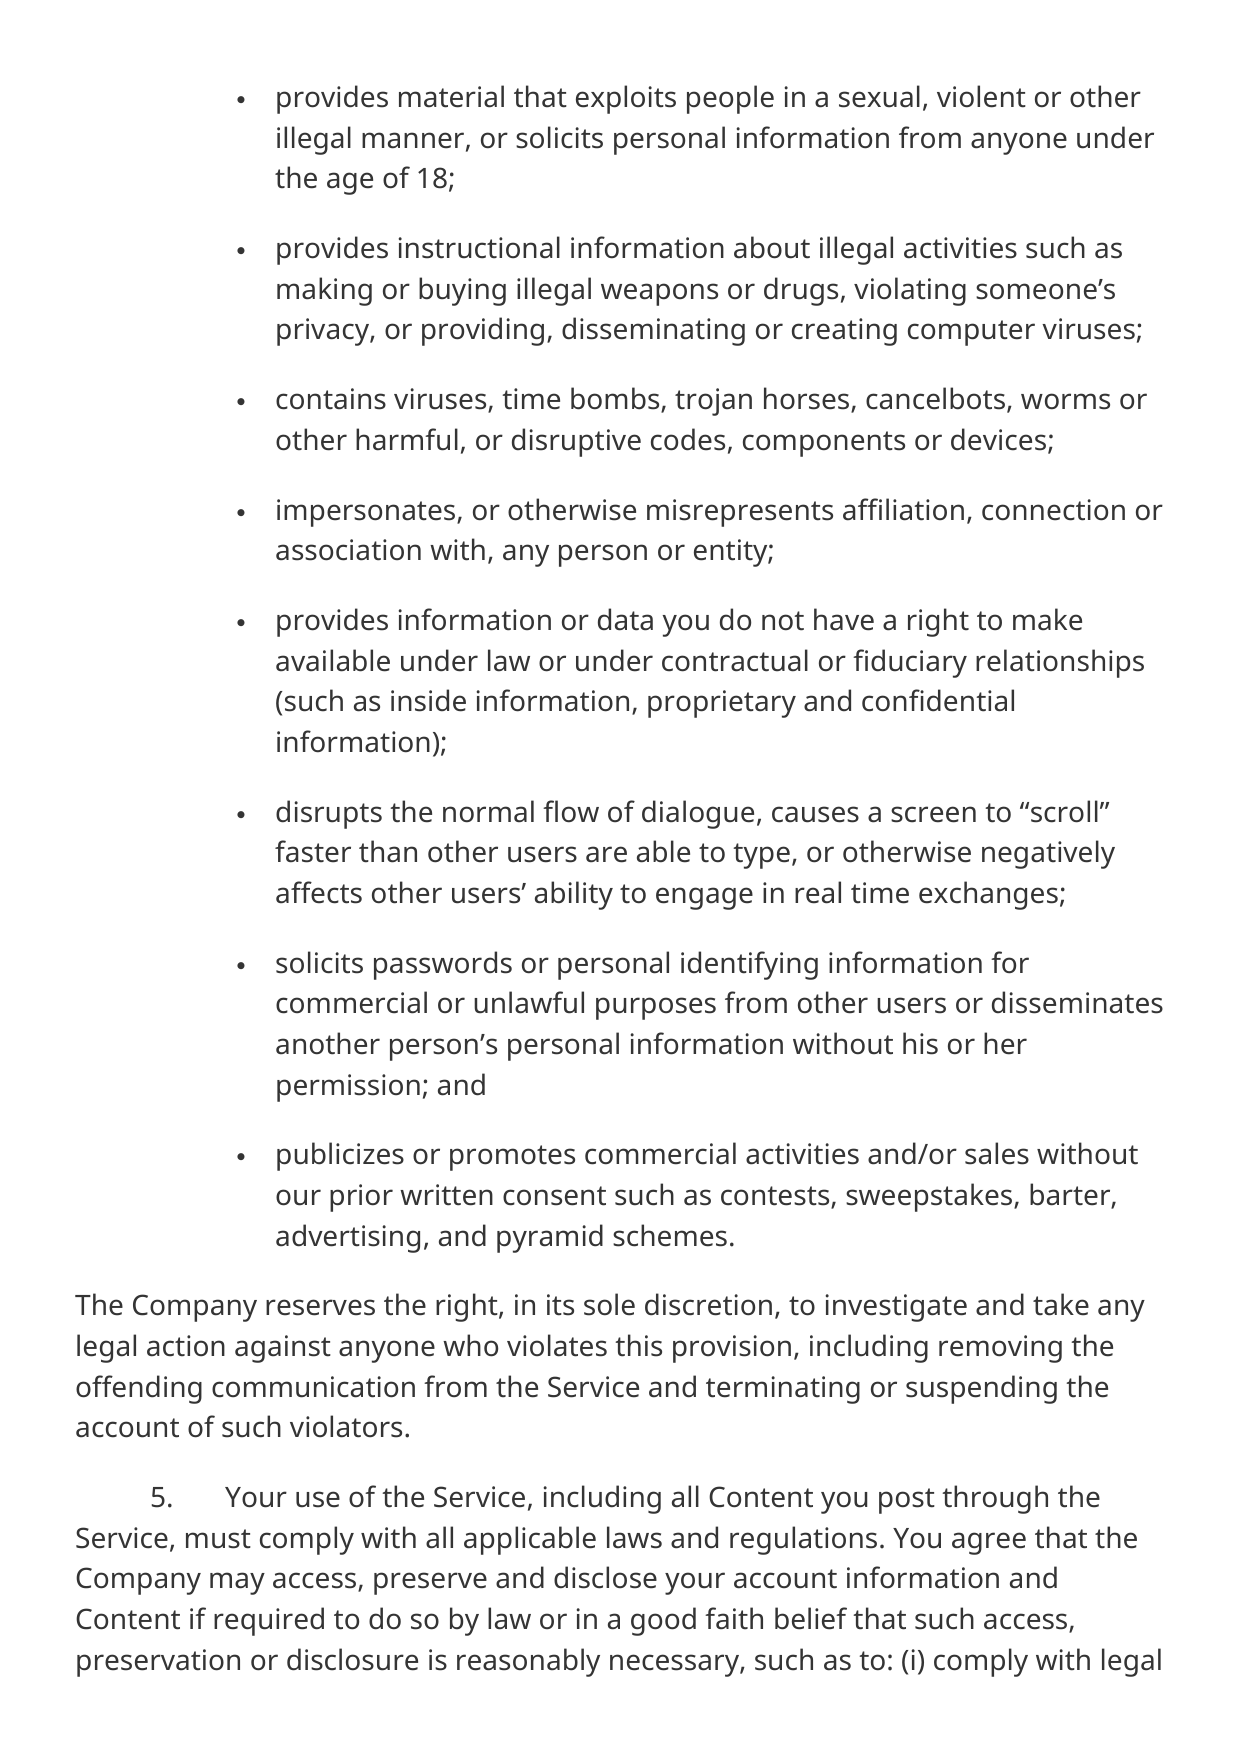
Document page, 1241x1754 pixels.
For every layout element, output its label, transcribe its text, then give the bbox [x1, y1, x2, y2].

list contains viruses, time bombs, trojan horses, cancelbots, worms or other harmful, or disruptive codes, components or devices; [237, 377, 1165, 458]
text The Company reserves the right, in its sole discretion, to investigate and take any legal action against anyone who violates this provision, including removing the offending communication from the Service and terminating or suspending the account of such violators. [75, 1283, 1165, 1446]
list provides material that exploits people in a sexual, violent or other illegal manner, or solicits personal information from anyone under the age of 18; [237, 75, 1165, 197]
list provides information or data you do not have a right to make available under law or under contractual or fiduciary relationships (such as inside information, proprietary and confidential information); [237, 598, 1165, 760]
list disrupts the normal flow of dialogue, causes a screen to “scroll” faster than other users are able to type, or otherwise negatively affects other users’ ability to engage in real time exchanges; [237, 789, 1165, 911]
list provides instructional information about illegal activities such as making or buying illegal weapons or drugs, violating someone’s privacy, or providing, disseminating or creating computer viruses; [237, 226, 1165, 348]
list impersonates, or otherwise misrepresents affiliation, connection or association with, any person or entity; [237, 487, 1165, 569]
list solicits passwords or personal identifying information for commercial or unlawful purposes from other users or disseminates another person’s personal information without his or her permission; and [237, 941, 1165, 1103]
list publicizes or promotes commercial activities and/or sales without our prior written consent such as contests, sweepstakes, barter, advertising, and pyramid schemes. [237, 1132, 1165, 1254]
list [75, 1475, 1165, 1678]
